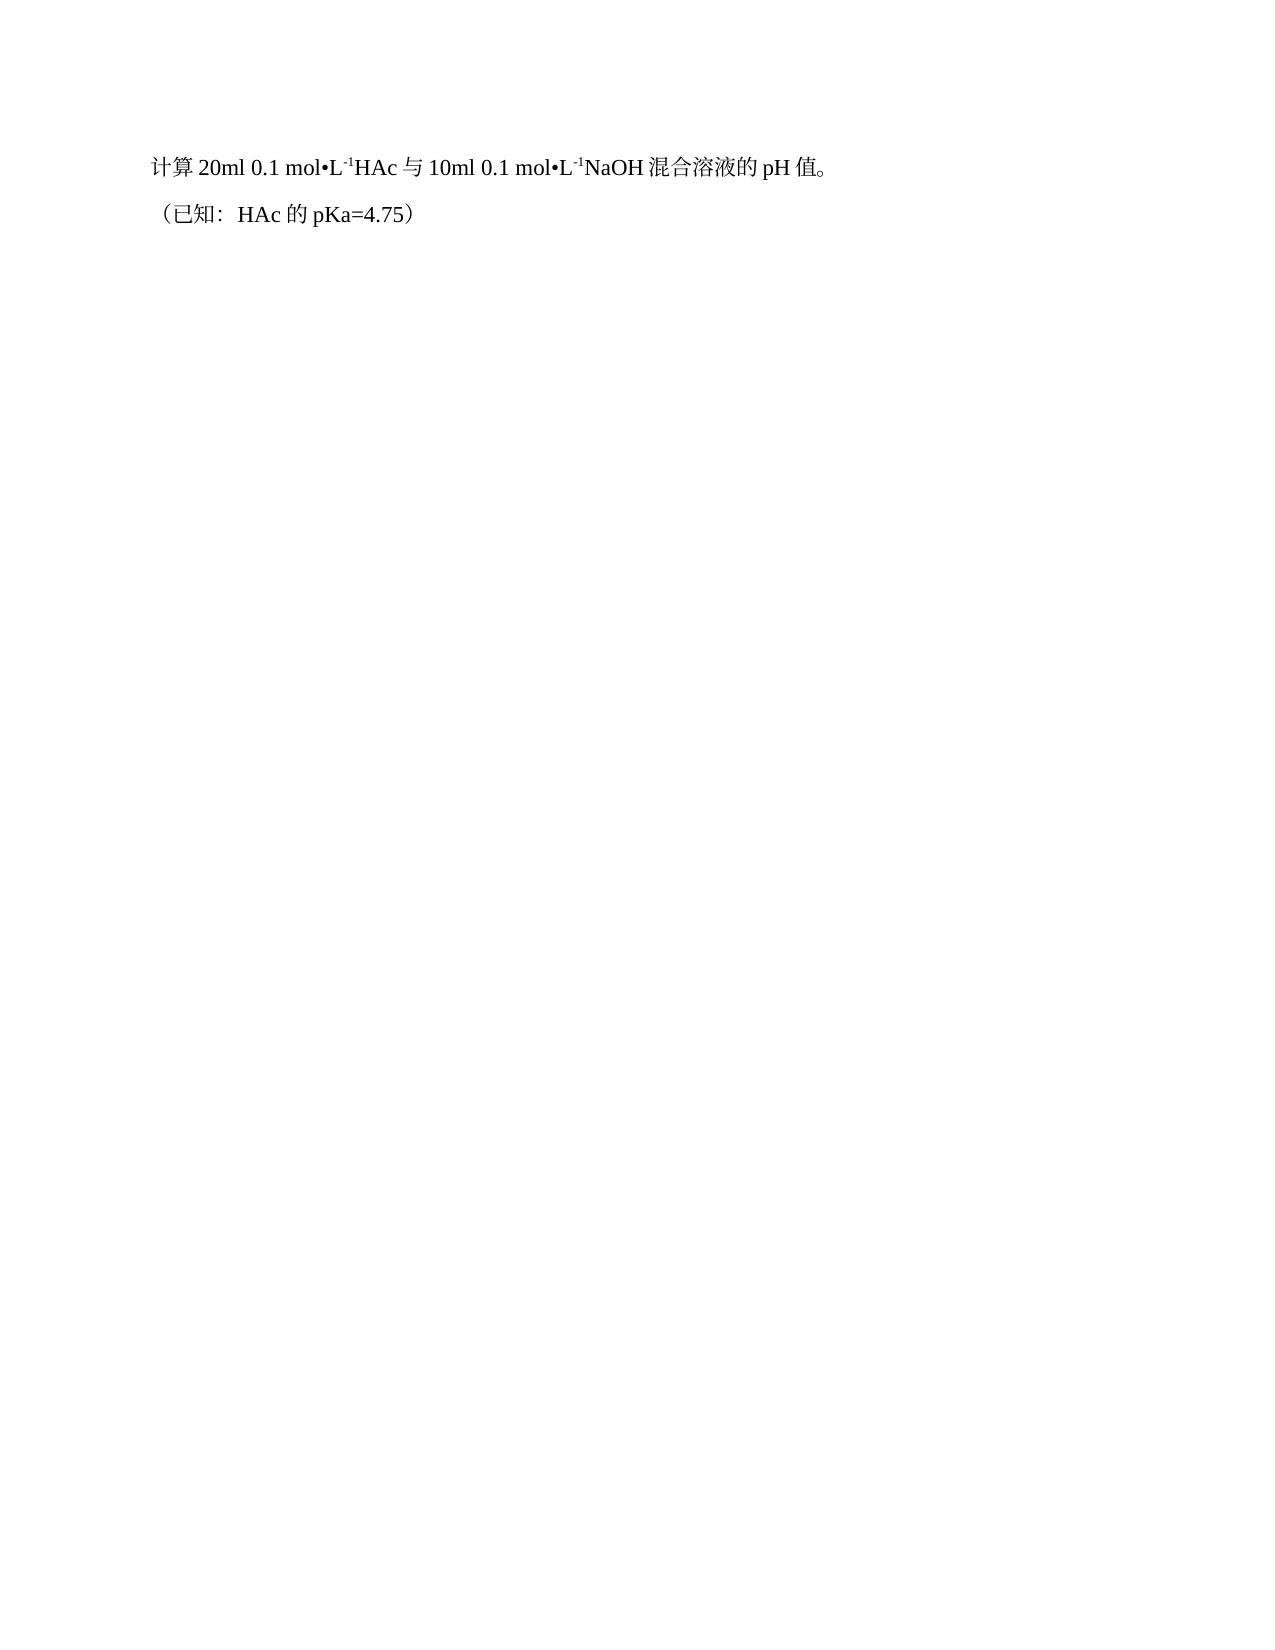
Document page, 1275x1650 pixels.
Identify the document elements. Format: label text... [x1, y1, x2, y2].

text （已知：HAc 的pKa=4.75） [150, 201, 1125, 235]
text 计算20ml 0.1 mol•L-1HAc与10ml 0.1 mol•L-1NaOH混合溶液的pH值。 [150, 150, 1125, 184]
